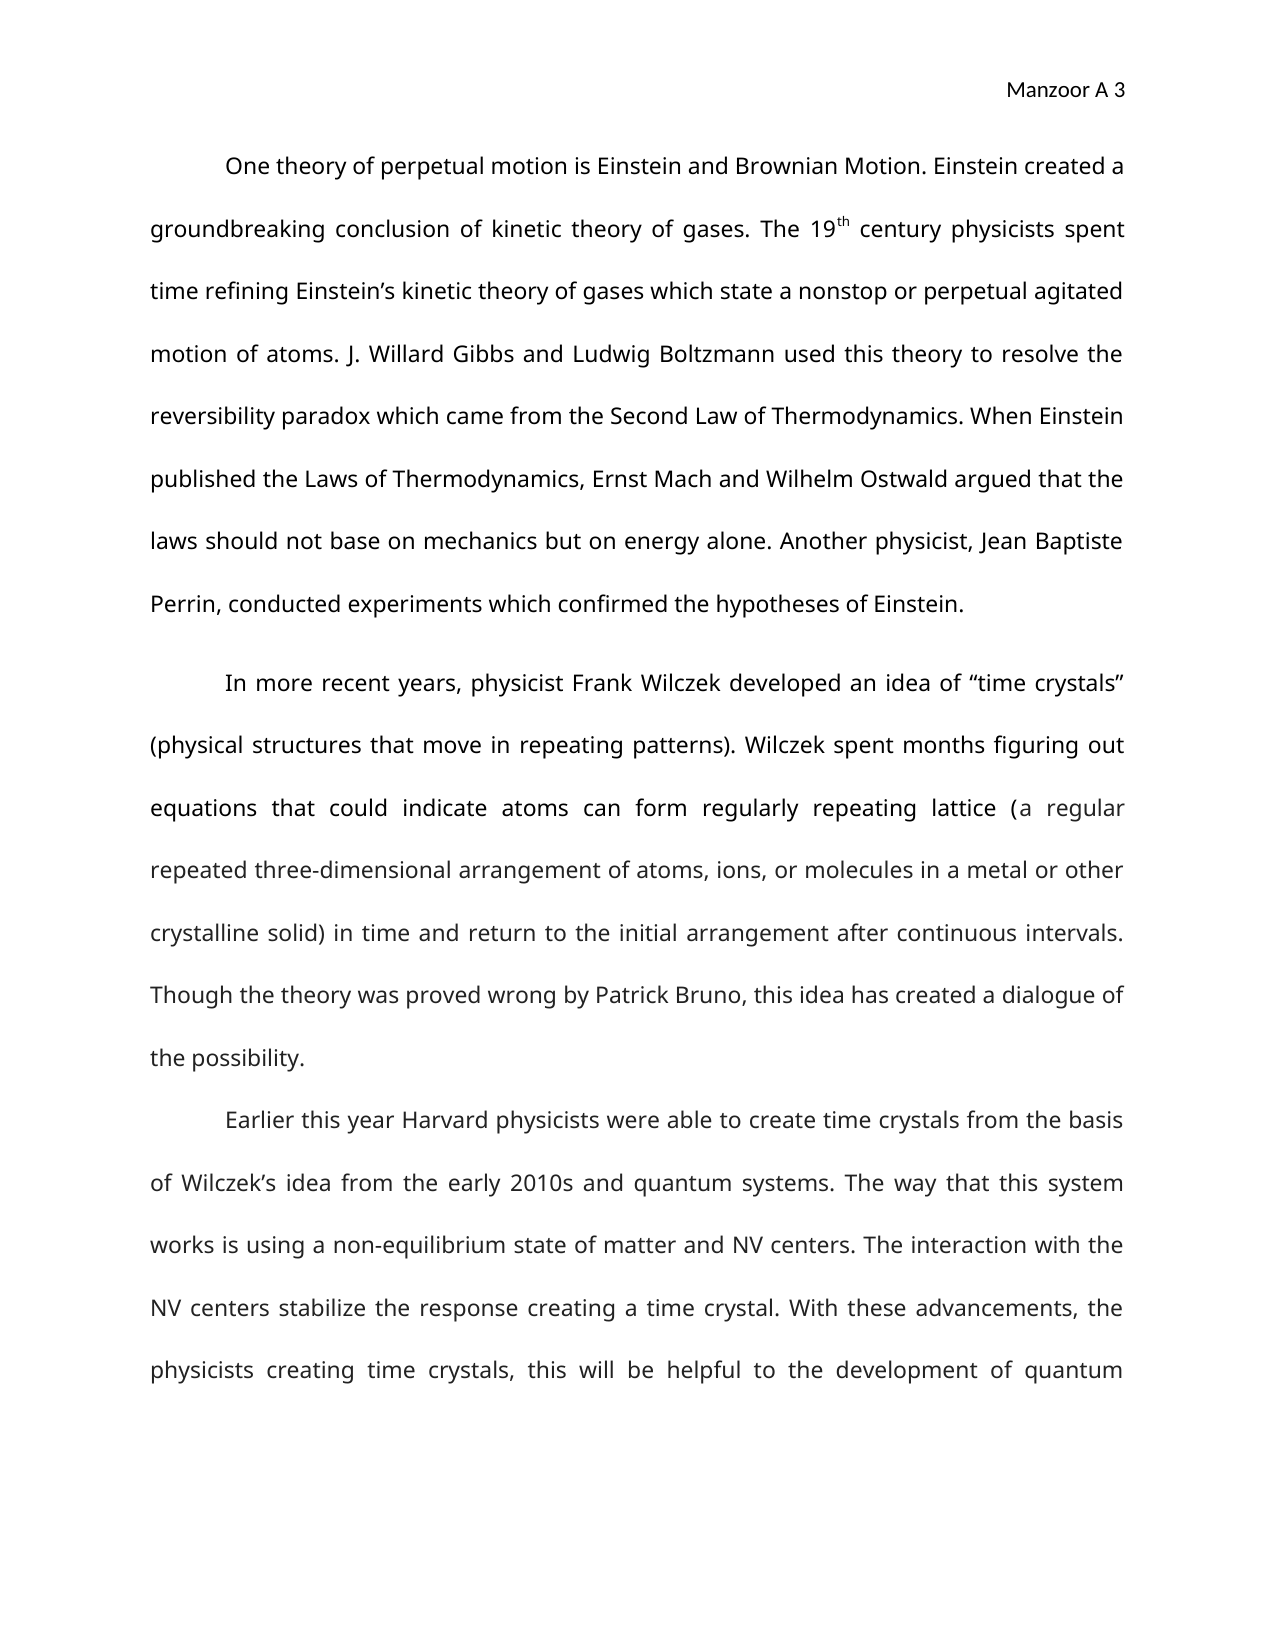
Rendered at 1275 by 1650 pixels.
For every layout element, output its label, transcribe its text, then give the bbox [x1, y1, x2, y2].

text One theory of perpetual motion is Einstein and Brownian Motion. Einstein created a groundbreaking conclusion of kinetic theory of gases. The 19th century physicists spent time refining Einstein’s kinetic theory of gases which state a nonstop or perpetual agitated motion of atoms. J. Willard Gibbs and Ludwig Boltzmann used this theory to resolve the reversibility paradox which came from the Second Law of Thermodynamics. When Einstein published the Laws of Thermodynamics, Ernst Mach and Wilhelm Ostwald argued that the laws should not base on mechanics but on energy alone. Another physicist, Jean Baptiste Perrin, conducted experiments which confirmed the hypotheses of Einstein. [150, 150, 1125, 619]
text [150, 1104, 1125, 1385]
text In more recent years, physicist Frank Wilczek developed an idea of “time crystals” (physical structures that move in repeating patterns). Wilczek spent months figuring out equations that could indicate atoms can form regularly repeating lattice (a regular repeated three-dimensional arrangement of atoms, ions, or molecules in a metal or other crystalline solid) in time and return to the initial arrangement after continuous intervals. Though the theory was proved wrong by Patrick Bruno, this idea has created a dialogue of the possibility. [150, 667, 1125, 1073]
